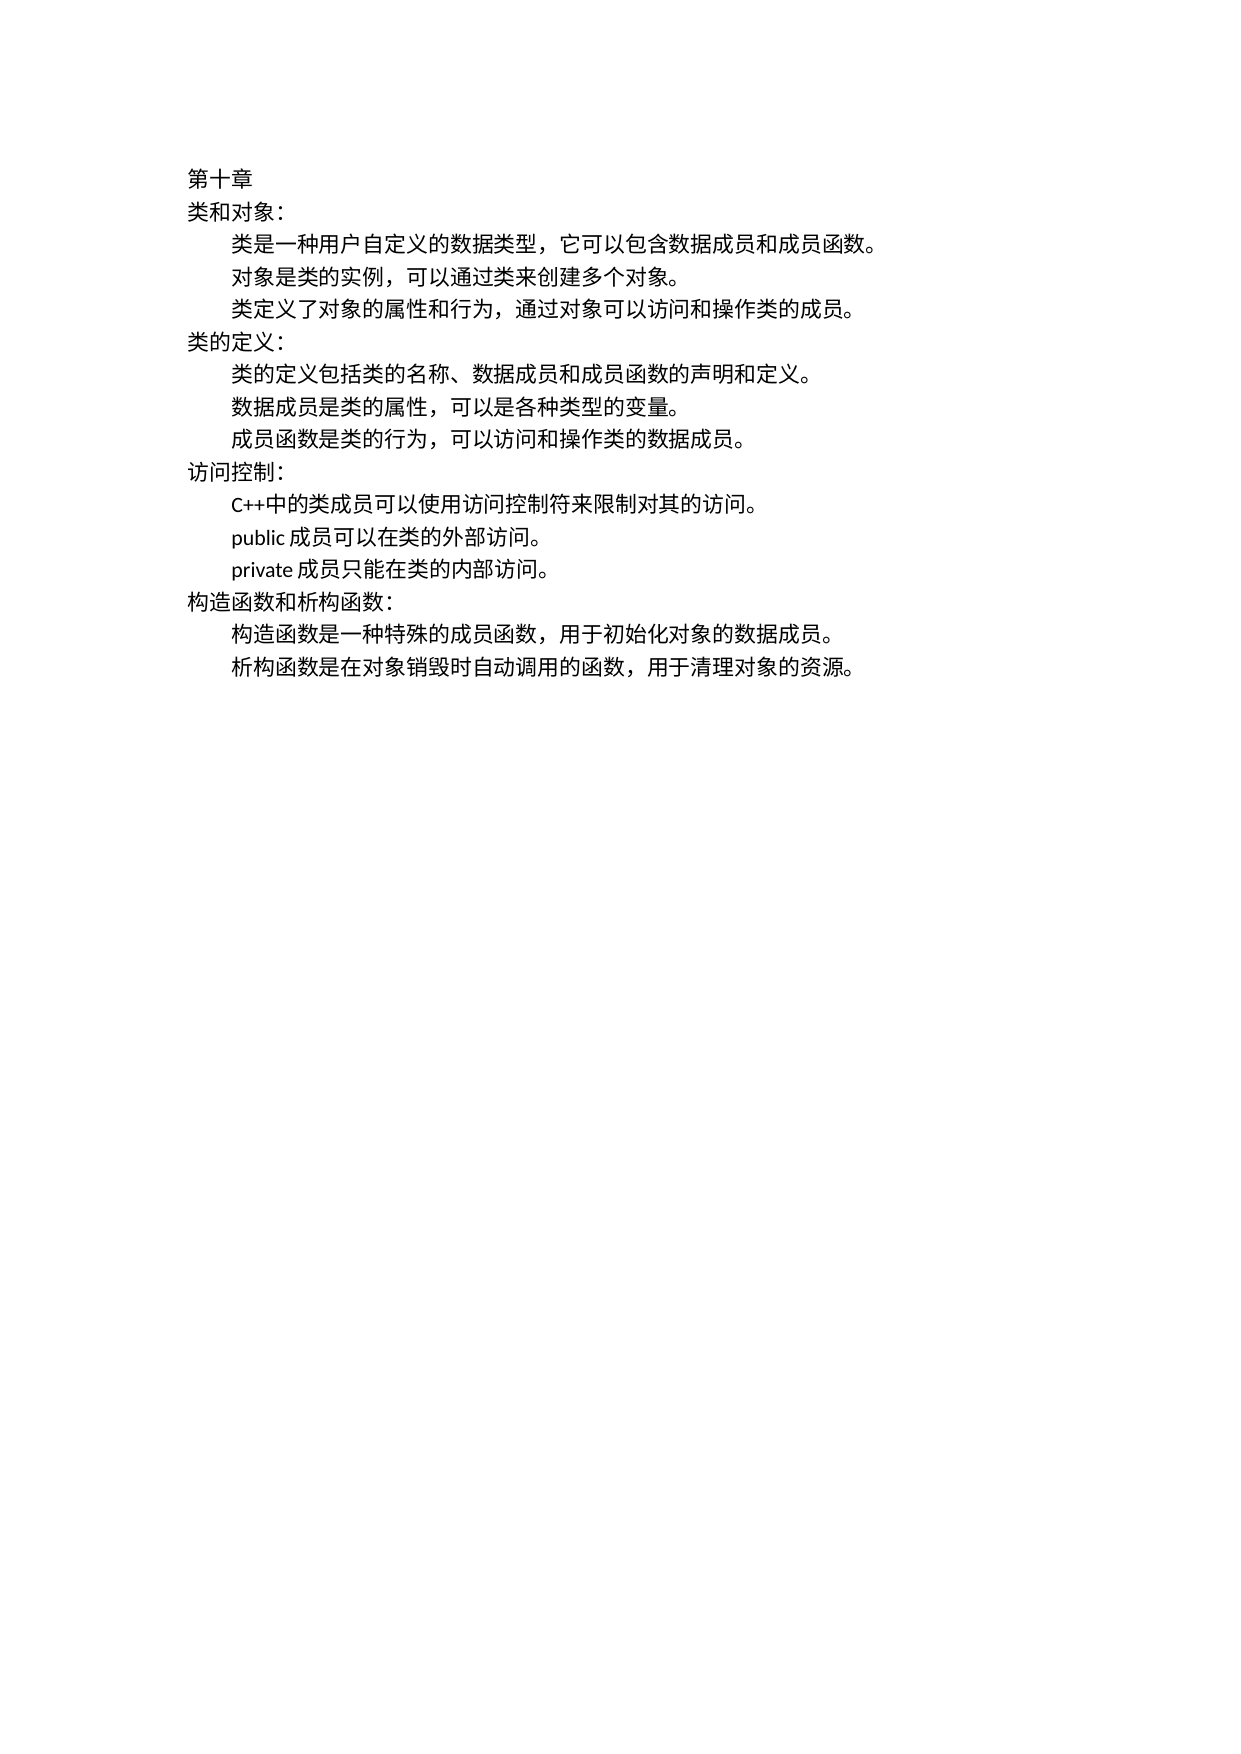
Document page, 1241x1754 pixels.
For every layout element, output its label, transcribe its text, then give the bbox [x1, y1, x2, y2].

text 数据成员是类的属性，可以是各种类型的变量。 [187, 389, 1053, 422]
text 析构函数是在对象销毁时自动调用的函数，用于清理对象的资源。 [187, 649, 1053, 682]
text 对象是类的实例，可以通过类来创建多个对象。 [187, 259, 1053, 292]
text C++中的类成员可以使用访问控制符来限制对其的访问。 [187, 487, 1053, 519]
text 类是一种用户自定义的数据类型，它可以包含数据成员和成员函数。 [187, 227, 1053, 259]
text 类的定义： [187, 324, 1053, 357]
text public成员可以在类的外部访问。 [187, 519, 1053, 552]
text 构造函数和析构函数： [187, 584, 1053, 617]
text private成员只能在类的内部访问。 [187, 552, 1053, 584]
text 类的定义包括类的名称、数据成员和成员函数的声明和定义。 [187, 357, 1053, 389]
text 成员函数是类的行为，可以访问和操作类的数据成员。 [187, 422, 1053, 454]
text 类定义了对象的属性和行为，通过对象可以访问和操作类的成员。 [187, 292, 1053, 324]
text 构造函数是一种特殊的成员函数，用于初始化对象的数据成员。 [187, 617, 1053, 649]
text 类和对象： [187, 194, 1053, 227]
text 第十章 [187, 162, 1053, 194]
text 访问控制： [187, 454, 1053, 487]
